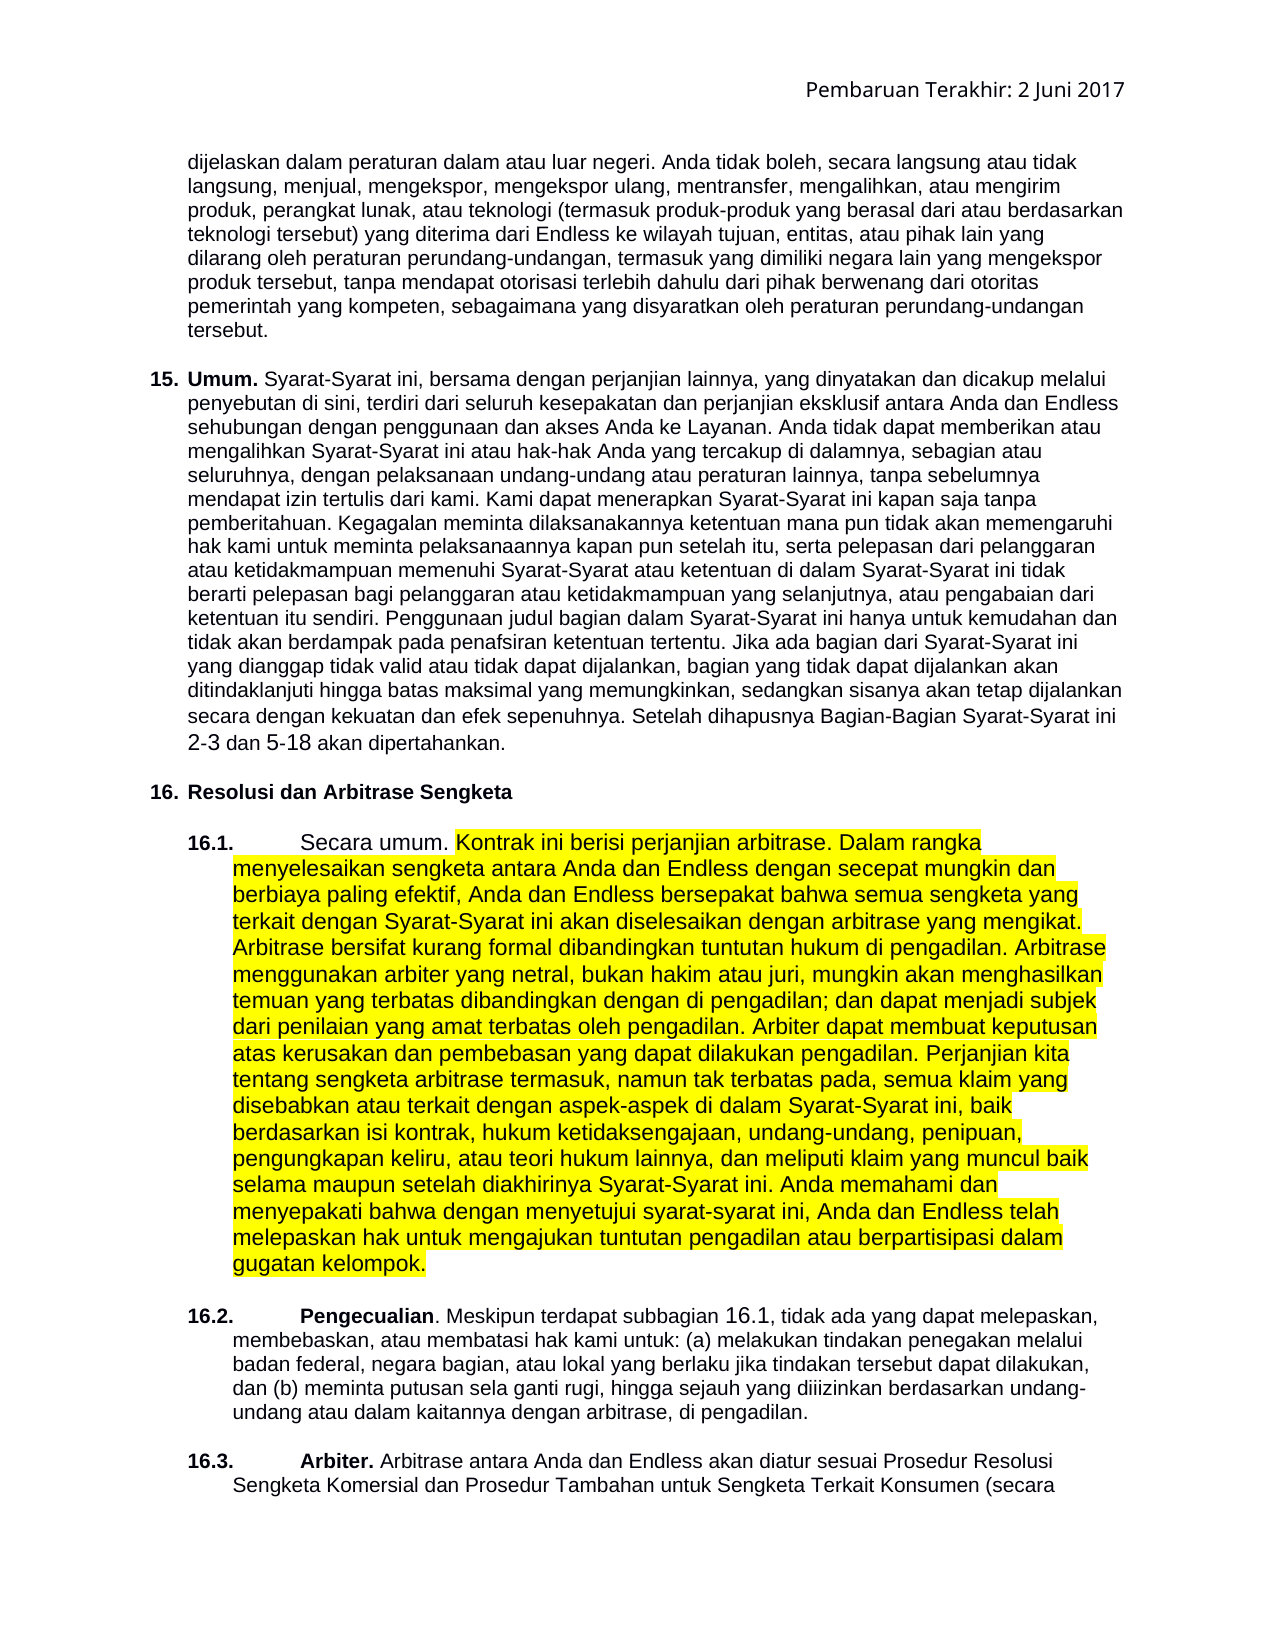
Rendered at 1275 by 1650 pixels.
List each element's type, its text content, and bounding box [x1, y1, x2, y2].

list Umum. Syarat-Syarat ini, bersama dengan perjanjian lainnya, yang dinyatakan dan dicakup melalui penyebutan di sini, terdiri dari seluruh kesepakatan dan perjanjian eksklusif antara Anda dan Endless sehubungan dengan penggunaan dan akses Anda ke Layanan. Anda tidak dapat memberikan atau mengalihkan Syarat-Syarat ini atau hak-hak Anda yang tercakup di dalamnya, sebagian atau seluruhnya, dengan pelaksanaan undang-undang atau peraturan lainnya, tanpa sebelumnya mendapat izin tertulis dari kami. Kami dapat menerapkan Syarat-Syarat ini kapan saja tanpa pemberitahuan. Kegagalan meminta dilaksanakannya ketentuan mana pun tidak akan memengaruhi hak kami untuk meminta pelaksanaannya kapan pun setelah itu, serta pelepasan dari pelanggaran atau ketidakmampuan memenuhi Syarat-Syarat atau ketentuan di dalam Syarat-Syarat ini tidak berarti pelepasan bagi pelanggaran atau ketidakmampuan yang selanjutnya, atau pengabaian dari ketentuan itu sendiri. Penggunaan judul bagian dalam Syarat-Syarat ini hanya untuk kemudahan dan tidak akan berdampak pada penafsiran ketentuan tertentu. Jika ada bagian dari Syarat-Syarat ini yang dianggap tidak valid atau tidak dapat dijalankan, bagian yang tidak dapat dijalankan akan ditindaklanjuti hingga batas maksimal yang memungkinkan, sedangkan sisanya akan tetap dijalankan secara dengan kekuatan dan efek sepenuhnya. Setelah dihapusnya Bagian-Bagian Syarat-Syarat ini 2-3 dan 5-18 akan dipertahankan. [150, 367, 1125, 755]
list Pengecualian. Meskipun terdapat subbagian 16.1, tidak ada yang dapat melepaskan, membebaskan, atau membatasi hak kami untuk: (a) melakukan tindakan penegakan melalui badan federal, negara bagian, atau lokal yang berlaku jika tindakan tersebut dapat dilakukan, dan (b) meminta putusan sela ganti rugi, hingga sejauh yang diiizinkan berdasarkan undang-undang atau dalam kaitannya dengan arbitrase, di pengadilan. [187, 1302, 1125, 1424]
list Resolusi dan Arbitrase Sengketa [150, 780, 1125, 804]
list Secara umum. Kontrak ini berisi perjanjian arbitrase. Dalam rangka menyelesaikan sengketa antara Anda dan Endless dengan secepat mungkin dan berbiaya paling efektif, Anda dan Endless bersepakat bahwa semua sengketa yang terkait dengan Syarat-Syarat ini akan diselesaikan dengan arbitrase yang mengikat. Arbitrase bersifat kurang formal dibandingkan tuntutan hukum di pengadilan. Arbitrase menggunakan arbiter yang netral, bukan hakim atau juri, mungkin akan menghasilkan temuan yang terbatas dibandingkan dengan di pengadilan; dan dapat menjadi subjek dari penilaian yang amat terbatas oleh pengadilan. Arbiter dapat membuat keputusan atas kerusakan dan pembebasan yang dapat dilakukan pengadilan. Perjanjian kita tentang sengketa arbitrase termasuk, namun tak terbatas pada, semua klaim yang disebabkan atau terkait dengan aspek-aspek di dalam Syarat-Syarat ini, baik berdasarkan isi kontrak, hukum ketidaksengajaan, undang-undang, penipuan, pengungkapan keliru, atau teori hukum lainnya, dan meliputi klaim yang muncul baik selama maupun setelah diakhirinya Syarat-Syarat ini. Anda memahami dan menyepakati bahwa dengan menyetujui syarat-syarat ini, Anda dan Endless telah melepaskan hak untuk mengajukan tuntutan pengadilan atau berpartisipasi dalam gugatan kelompok. [187, 829, 1125, 1277]
